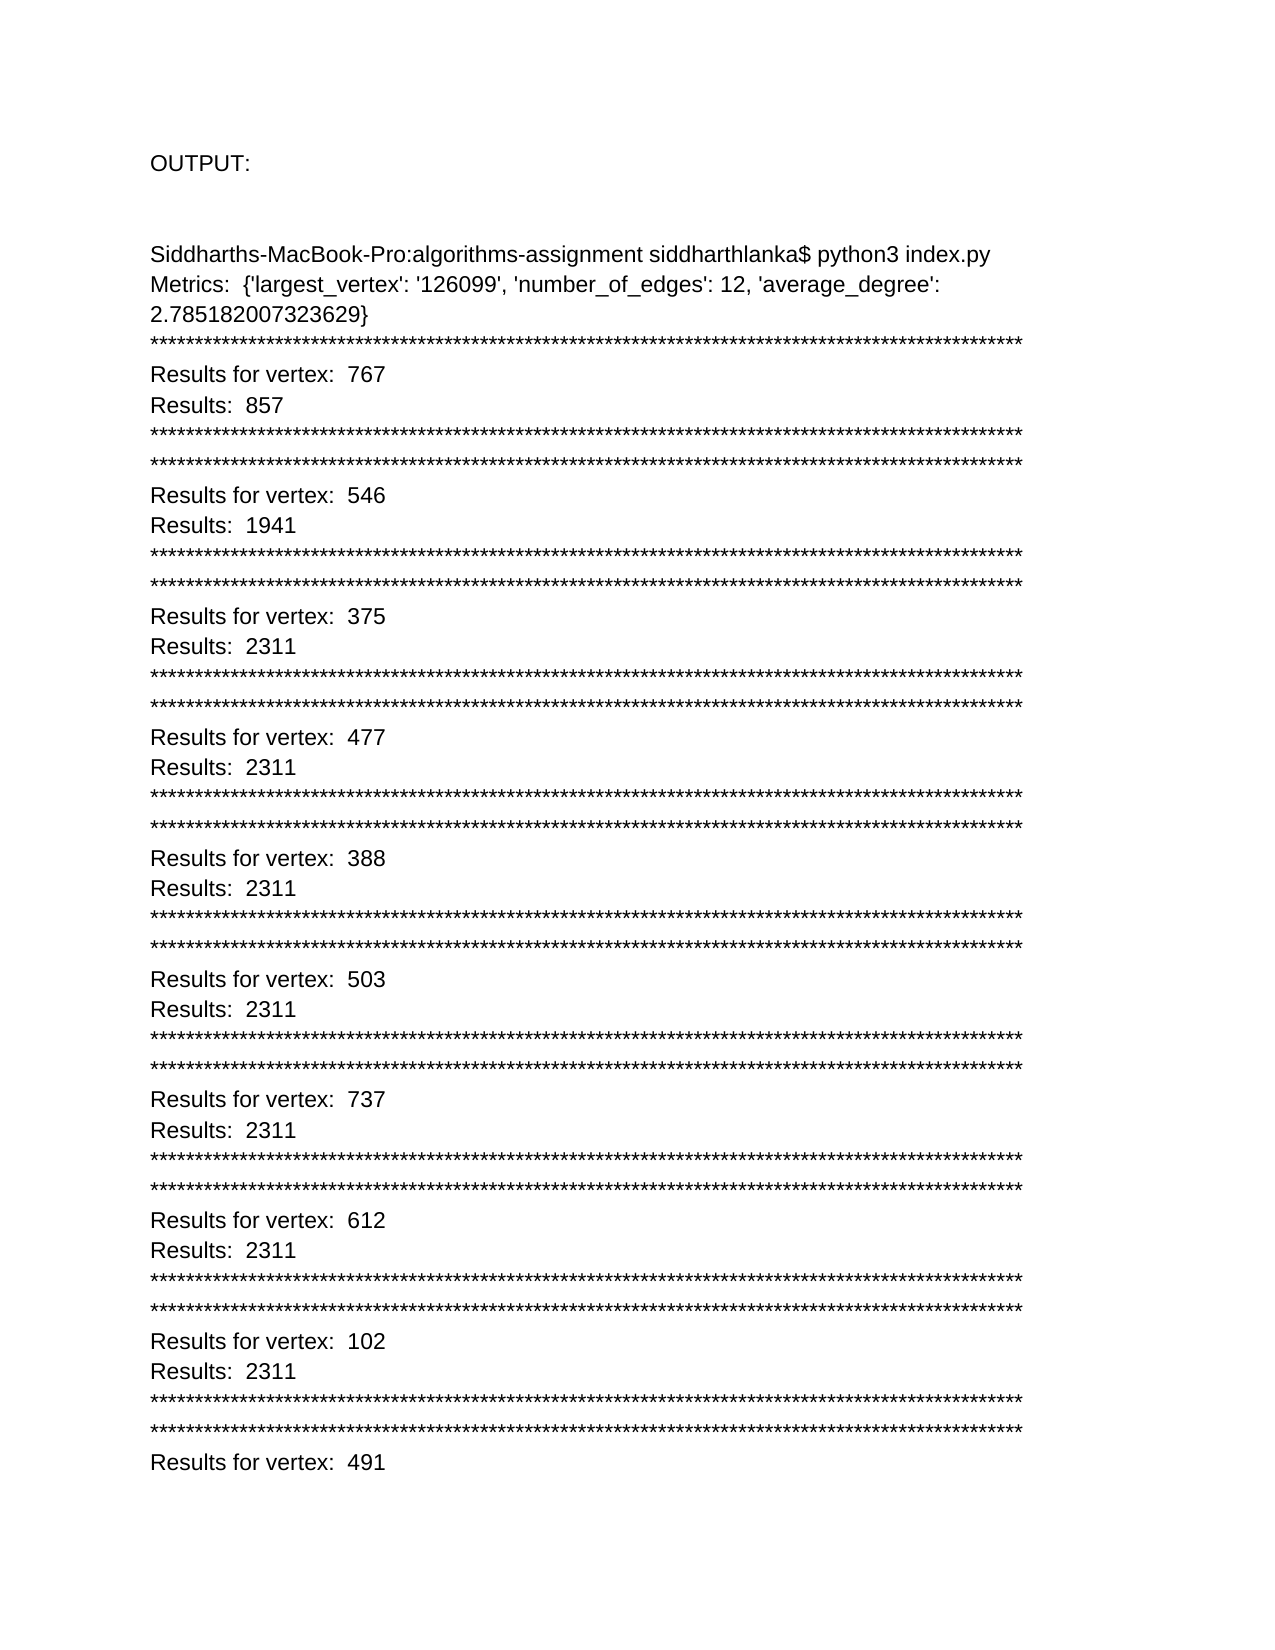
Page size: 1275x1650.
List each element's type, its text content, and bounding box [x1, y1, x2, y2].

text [150, 1419, 1125, 1445]
text Results for vertex: 767 [150, 361, 1125, 388]
text ************************************************************************************************** [150, 1147, 1125, 1173]
text Results for vertex: 477 [150, 724, 1125, 750]
text Siddharths-MacBook-Pro:algorithms-assignment siddharthlanka$ python3 index.py [150, 241, 1125, 267]
text Results for vertex: 503 [150, 966, 1125, 992]
text Results: 2311 [150, 1237, 1125, 1264]
text OUTPUT: [150, 150, 1125, 176]
text Results: 857 [150, 392, 1125, 418]
text Results: 2311 [150, 1117, 1125, 1143]
text ************************************************************************************************** [150, 1298, 1125, 1324]
text Results for vertex: 737 [150, 1086, 1125, 1113]
text ************************************************************************************************** [150, 331, 1125, 358]
text ************************************************************************************************** [150, 1026, 1125, 1052]
text Results: 1941 [150, 512, 1125, 539]
text Results: 2311 [150, 1358, 1125, 1385]
text ************************************************************************************************** [150, 1177, 1125, 1203]
text ************************************************************************************************** [150, 784, 1125, 811]
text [150, 1388, 1125, 1415]
text Results for vertex: 375 [150, 603, 1125, 629]
text Results: 2311 [150, 996, 1125, 1022]
text ************************************************************************************************** [150, 1056, 1125, 1083]
text ************************************************************************************************** [150, 543, 1125, 569]
text Results for vertex: 612 [150, 1207, 1125, 1234]
text Results: 2311 [150, 633, 1125, 660]
text Results: 2311 [150, 754, 1125, 781]
text Results for vertex: 546 [150, 482, 1125, 509]
text Results for vertex: 388 [150, 845, 1125, 871]
text Metrics: {'largest_vertex': '126099', 'number_of_edges': 12, 'average_degree': 2.785182007323629} [150, 271, 1125, 327]
text ************************************************************************************************** [150, 905, 1125, 932]
text Results for vertex: 491 [150, 1449, 1125, 1475]
text ************************************************************************************************** [150, 573, 1125, 599]
text Results for vertex: 102 [150, 1328, 1125, 1354]
text ************************************************************************************************** [150, 694, 1125, 720]
text ************************************************************************************************** [150, 422, 1125, 448]
text Results: 2311 [150, 875, 1125, 901]
text ************************************************************************************************** [150, 663, 1125, 690]
text ************************************************************************************************** [150, 935, 1125, 962]
text ************************************************************************************************** [150, 814, 1125, 841]
text ************************************************************************************************** [150, 452, 1125, 478]
text ************************************************************************************************** [150, 1268, 1125, 1294]
